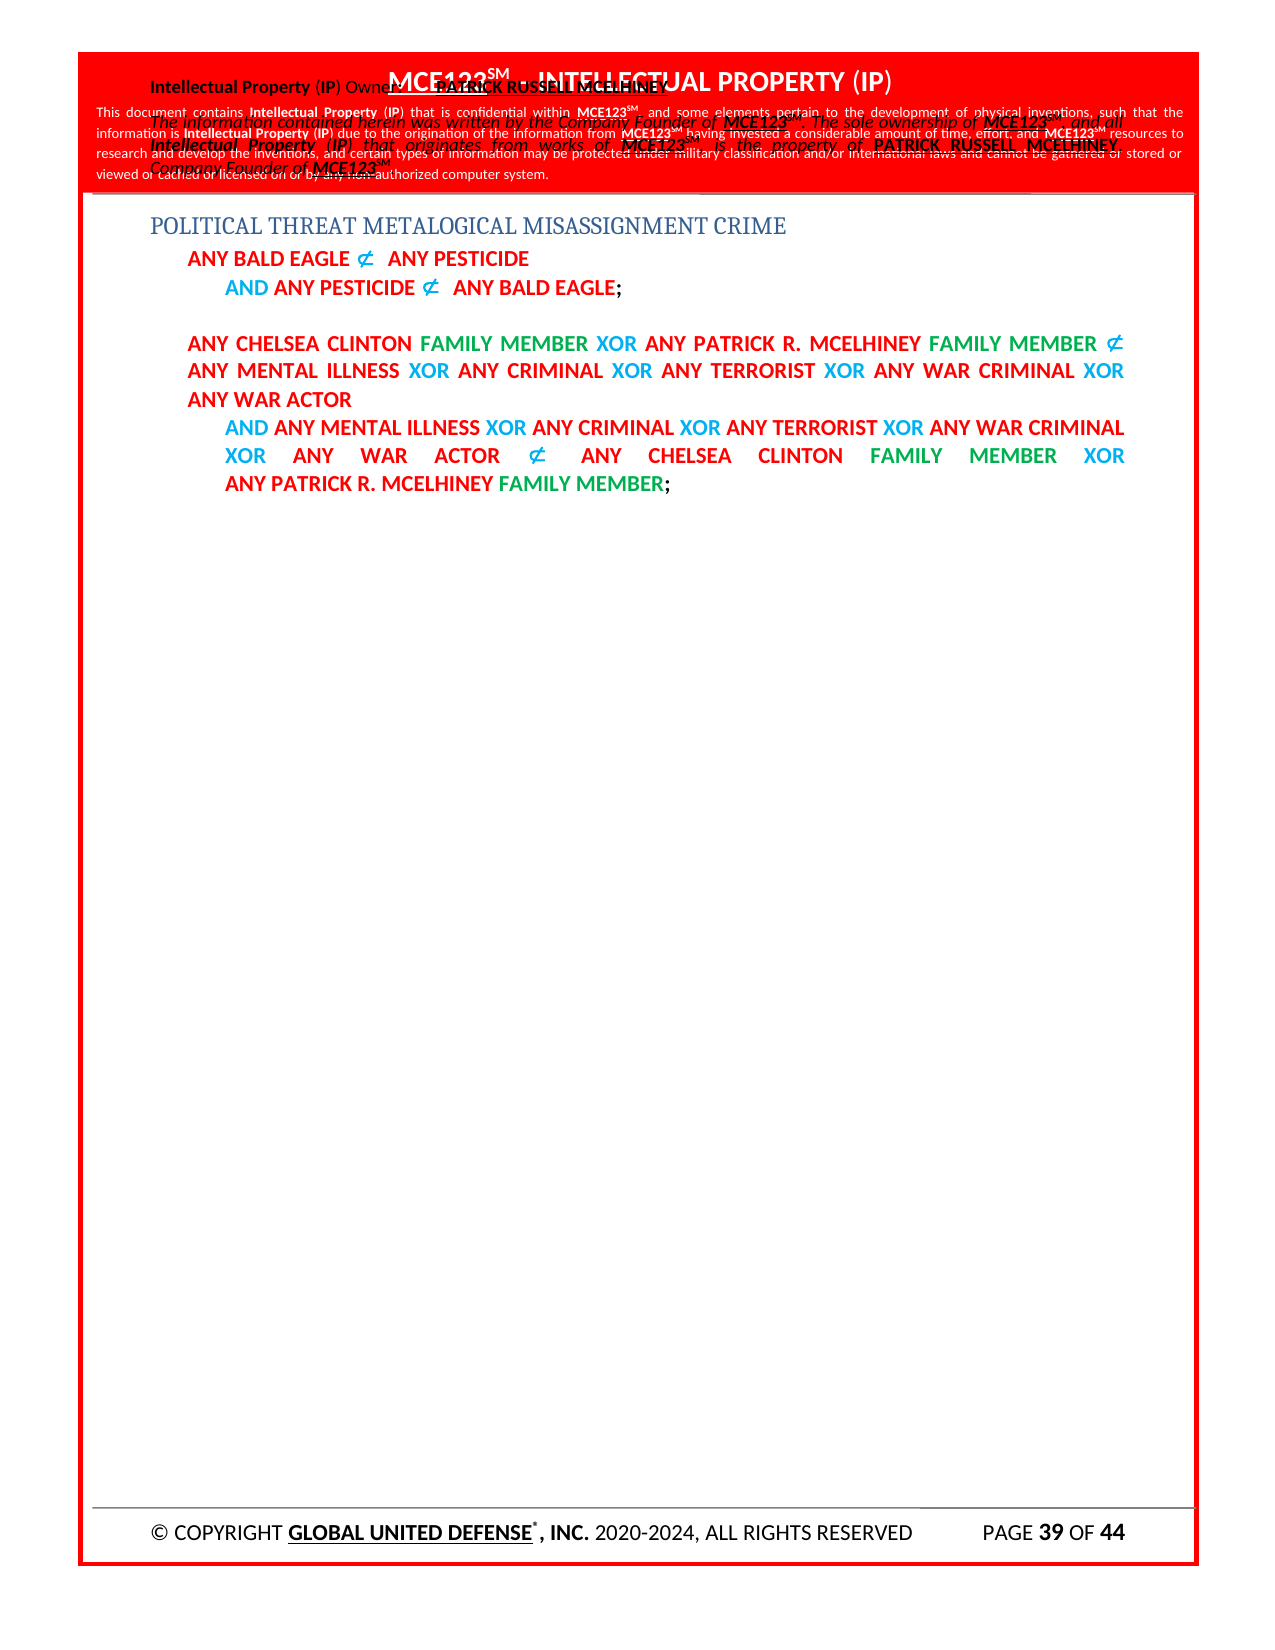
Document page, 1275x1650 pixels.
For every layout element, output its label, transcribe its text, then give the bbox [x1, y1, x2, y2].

text ANY BALD EAGLE Ë ANY PESTICIDE [187, 244, 1125, 273]
text ANY CHELSEA CLINTON FAMILY MEMBER XOR ANY PATRICK R. MCELHINEY FAMILY MEMBER Ë ANY MENTAL ILLNESS XOR ANY CRIMINAL XOR ANY TERRORIST XOR ANY WAR CRIMINAL XOR ANY WAR ACTOR [187, 329, 1125, 413]
text AND ANY PESTICIDE Ë ANY BALD EAGLE; [187, 273, 1125, 301]
text AND ANY MENTAL ILLNESS XOR ANY CRIMINAL XOR ANY TERRORIST XOR ANY WAR CRIMINAL XOR ANY WAR ACTOR Ë ANY CHELSEA CLINTON FAMILY MEMBER XOR ANY PATRICK R. MCELHINEY FAMILY MEMBER; [225, 413, 1125, 497]
subtitle POLITICAL THREAT METALOGICAL MISASSIGNMENT CRIME [150, 212, 1125, 240]
